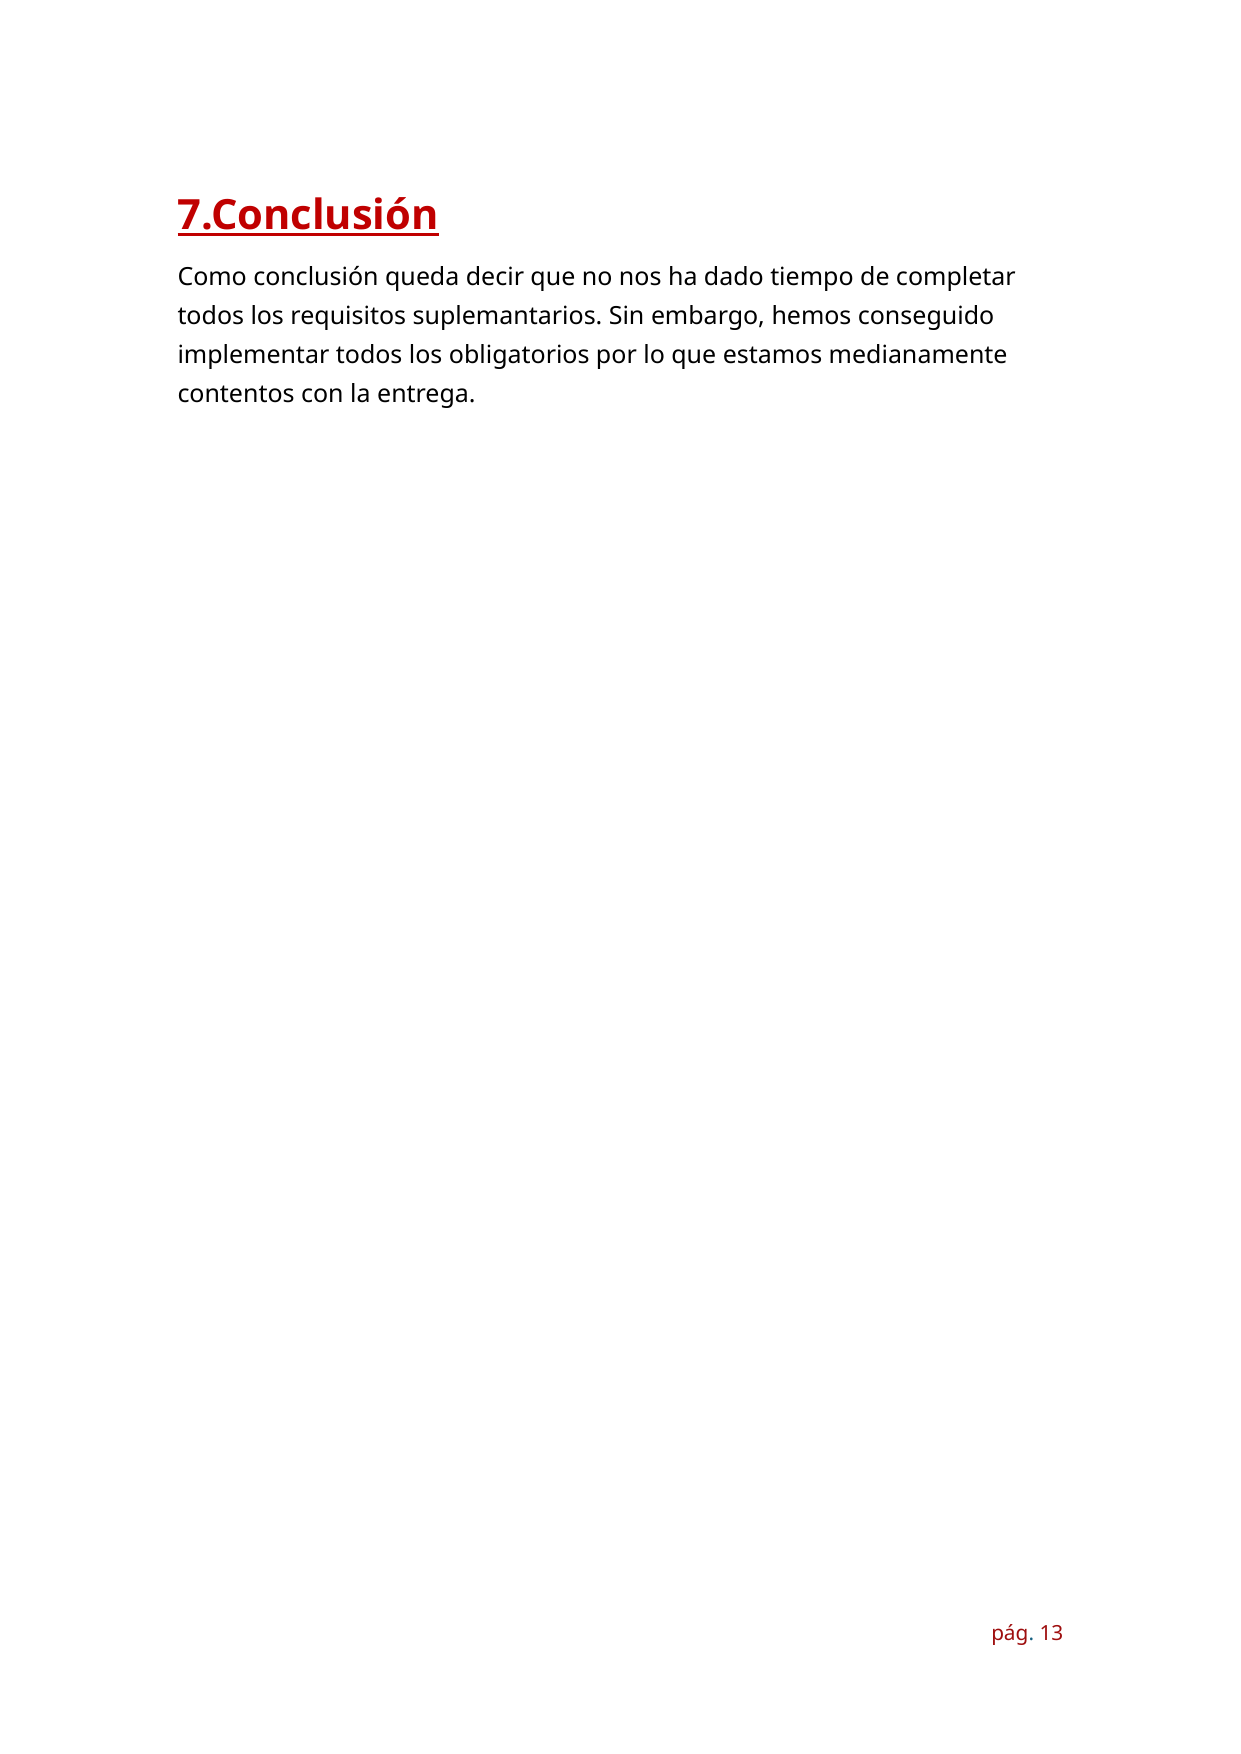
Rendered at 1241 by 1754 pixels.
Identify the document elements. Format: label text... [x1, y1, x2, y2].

text Como conclusión queda decir que no nos ha dado tiempo de completar todos los requisitos suplemantarios. Sin embargo, hemos conseguido implementar todos los obligatorios por lo que estamos medianamente contentos con la entrega. [177, 259, 1063, 410]
subtitle 7.Conclusión [177, 185, 1063, 242]
